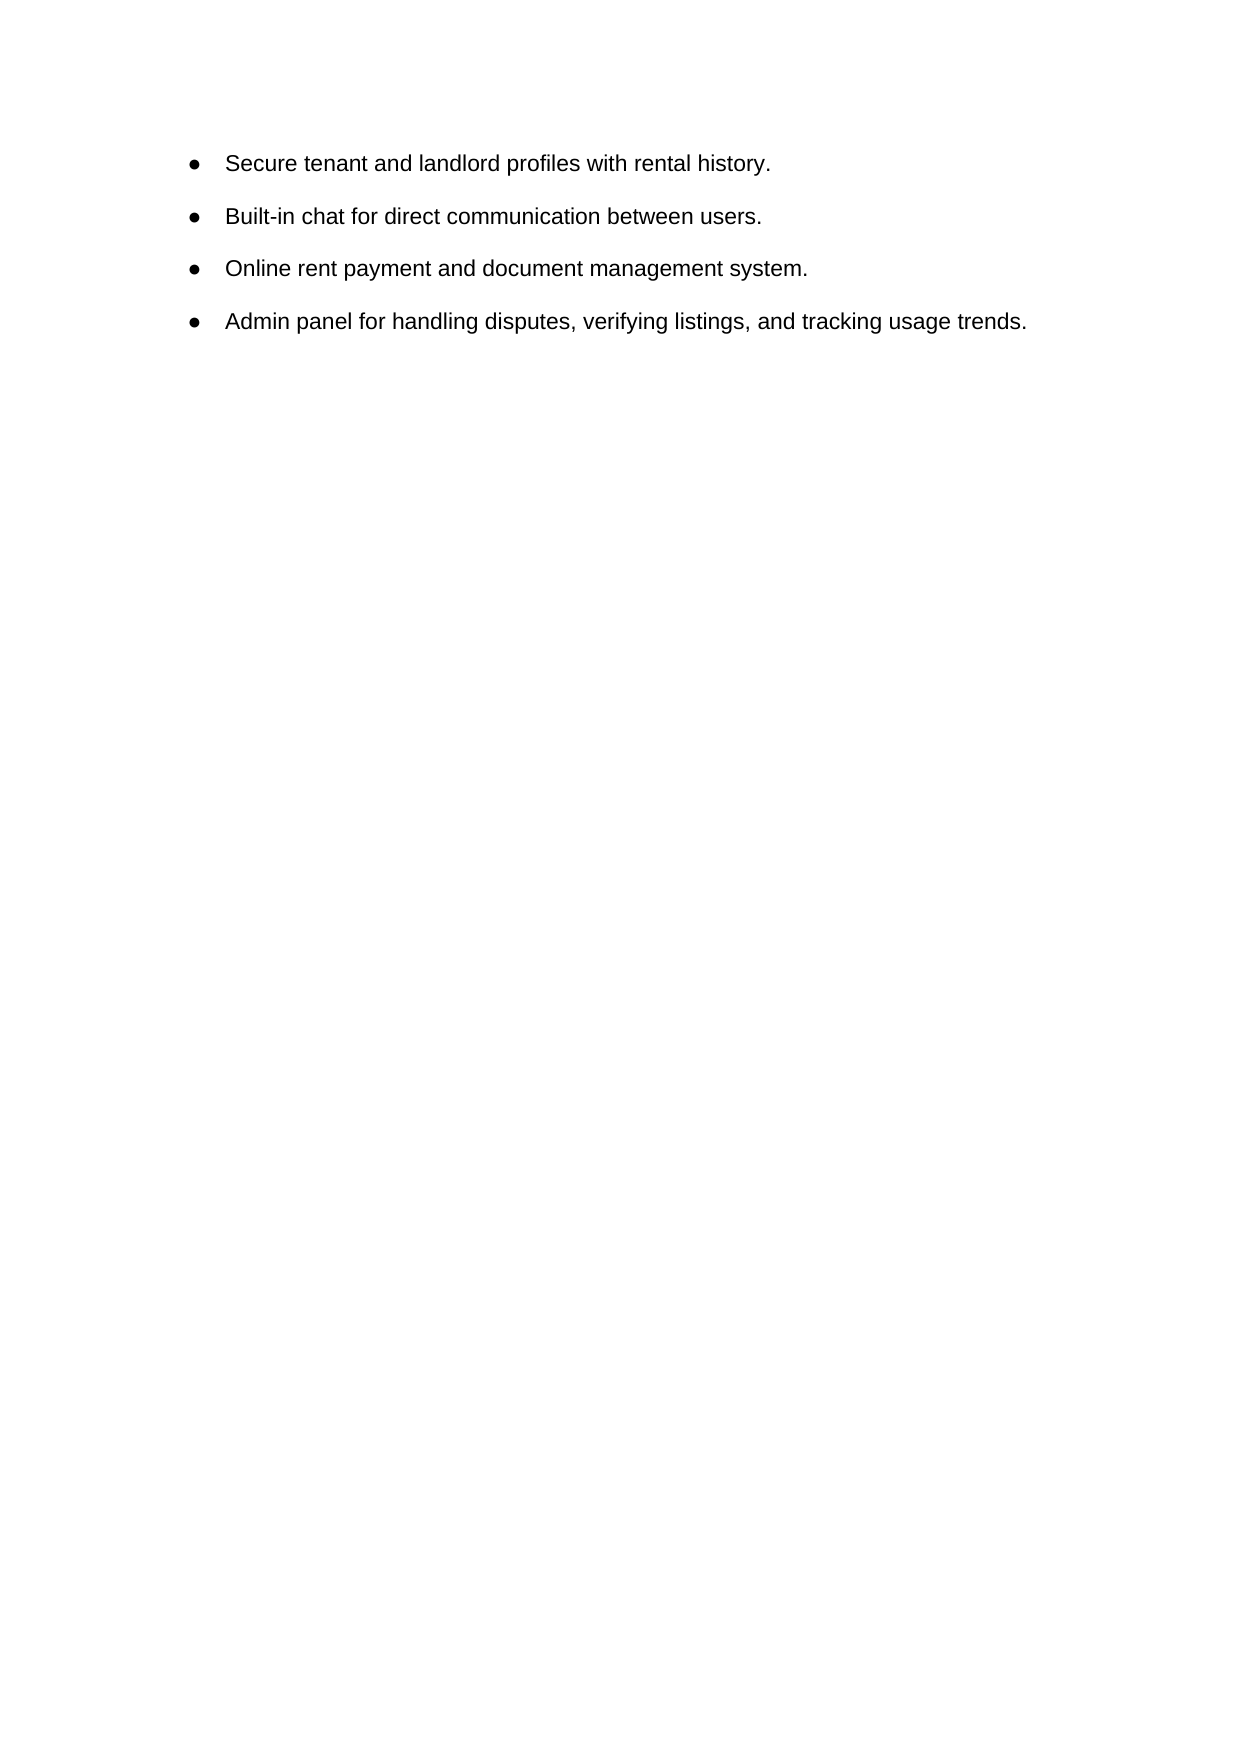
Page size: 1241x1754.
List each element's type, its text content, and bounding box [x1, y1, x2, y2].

list Secure tenant and landlord profiles with rental history. [187, 150, 1090, 203]
list Built-in chat for direct communication between users. [187, 203, 1090, 255]
list Online rent payment and document management system. [187, 255, 1090, 308]
list Admin panel for handling disputes, verifying listings, and tracking usage trends. [187, 308, 1090, 361]
